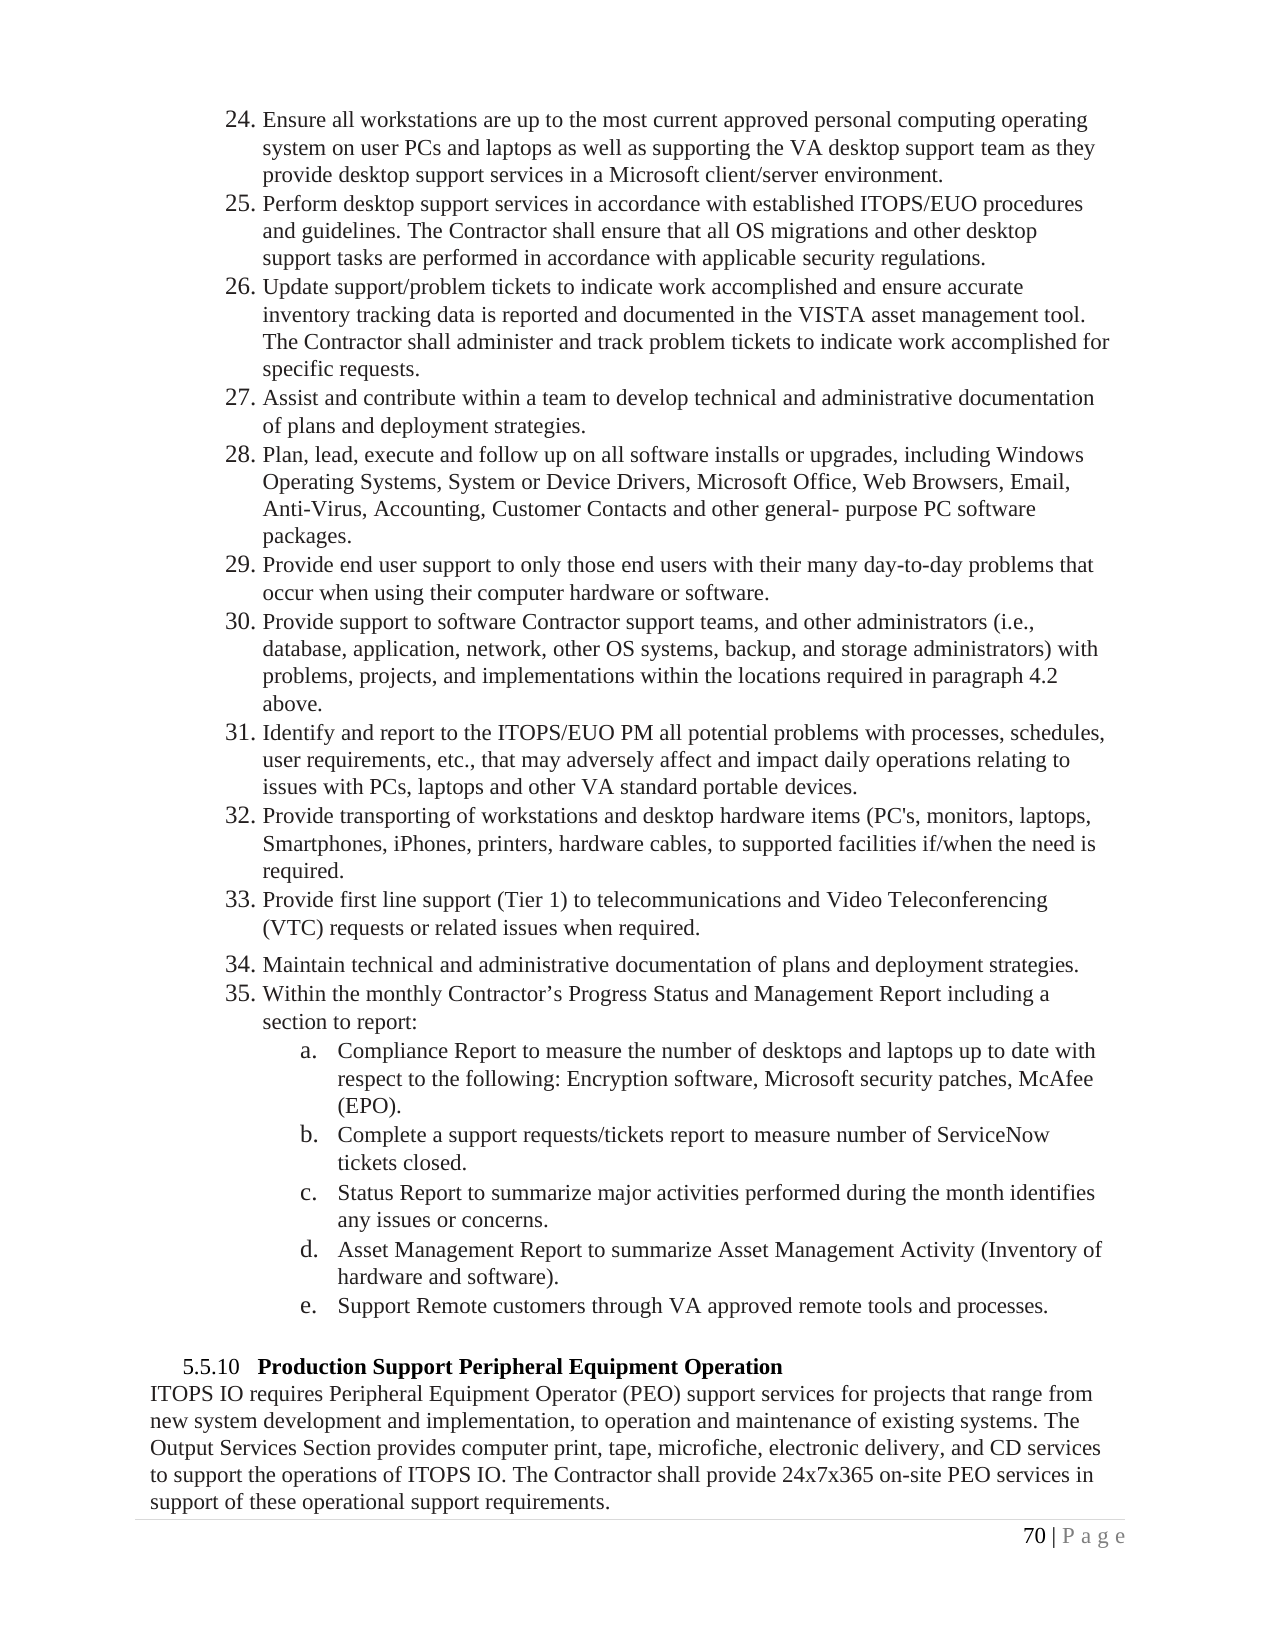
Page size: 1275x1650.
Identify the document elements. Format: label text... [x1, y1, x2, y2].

list Update support/problem tickets to indicate work accomplished and ensure accurate inventory tracking data is reported and documented in the VISTA asset management tool. The Contractor shall administer and track problem tickets to indicate work accomplished for specific requests. [225, 271, 1110, 381]
list Maintain technical and administrative documentation of plans and deployment strategies. [225, 949, 1110, 978]
list Complete a support requests/tickets report to measure number of ServiceNow tickets closed. [300, 1119, 1110, 1175]
list Plan, lead, execute and follow up on all software installs or upgrades, including Windows Operating Systems, System or Device Drivers, Microsoft Office, Web Browsers, Email, Anti-Virus, Accounting, Customer Contacts and other general- purpose PC software packages. [225, 439, 1110, 549]
list Identify and report to the ITOPS/EUO PM all potential problems with processes, schedules, user requirements, etc., that may adversely affect and impact daily operations relating to issues with PCs, laptops and other VA standard portable devices. [225, 717, 1110, 800]
subtitle Production Support Peripheral Equipment Operation [182, 1353, 1110, 1379]
list Provide first line support (Tier 1) to telecommunications and Video Teleconferencing (VTC) requests or related issues when required. [225, 884, 1110, 940]
list Provide transporting of workstations and desktop hardware items (PC's, monitors, laptops, Smartphones, iPhones, printers, hardware cables, to supported facilities if/when the need is required. [225, 800, 1110, 883]
list Compliance Report to measure the number of desktops and laptops up to date with respect to the following: Encryption software, Microsoft security patches, McAfee (EPO). [300, 1035, 1110, 1118]
list Provide support to software Contractor support teams, and other administrators (i.e., database, application, network, other OS systems, backup, and storage administrators) with problems, projects, and implementations within the locations required in paragraph 4.2 above. [225, 606, 1110, 716]
list Asset Management Report to summarize Asset Management Activity (Inventory of hardware and software). [300, 1234, 1110, 1289]
list Provide end user support to only those end users with their many day-to-day problems that occur when using their computer hardware or software. [225, 549, 1110, 605]
list Status Report to summarize major activities performed during the month identifies any issues or concerns. [300, 1177, 1110, 1232]
list Support Remote customers through VA approved remote tools and processes. [300, 1291, 1110, 1319]
list Within the monthly Contractor’s Progress Status and Management Report including a section to report: [225, 978, 1110, 1034]
list Ensure all workstations are up to the most current approved personal computing operating system on user PCs and laptops as well as supporting the VA desktop support team as they provide desktop support services in a Microsoft client/server environment. [225, 104, 1110, 187]
list Assist and contribute within a team to develop technical and administrative documentation of plans and deployment strategies. [225, 382, 1110, 438]
list Perform desktop support services in accordance with established ITOPS/EUO procedures and guidelines. The Contractor shall ensure that all OS migrations and other desktop support tasks are performed in accordance with applicable security regulations. [225, 188, 1110, 271]
text ITOPS IO requires Peripheral Equipment Operator (PEO) support services for projects that range from new system development and implementation, to operation and maintenance of existing systems. The Output Services Section provides computer print, tape, microfiche, electronic delivery, and CD services to support the operations of ITOPS IO. The Contractor shall provide 24x7x365 on-site PEO services in support of these operational support requirements. [150, 1379, 1110, 1514]
